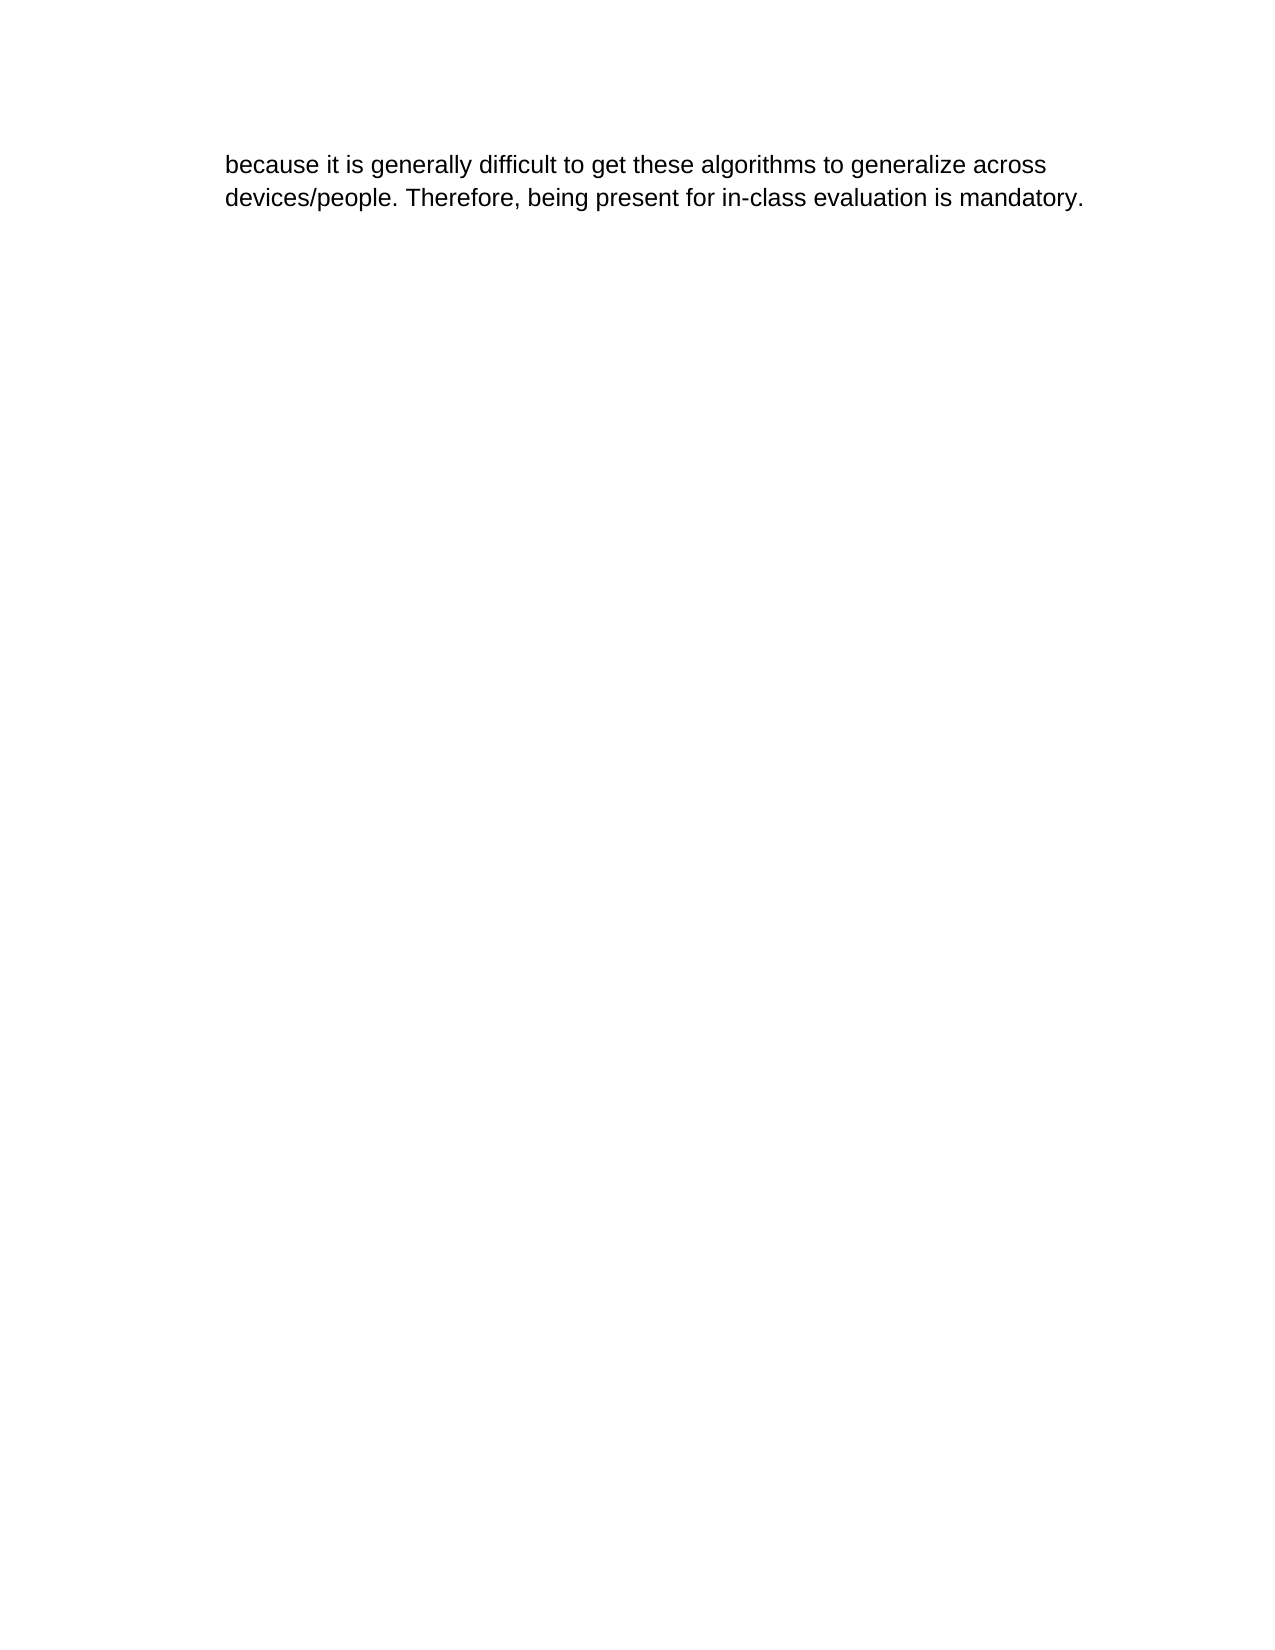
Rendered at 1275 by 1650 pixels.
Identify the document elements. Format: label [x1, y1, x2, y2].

list [187, 150, 1125, 212]
